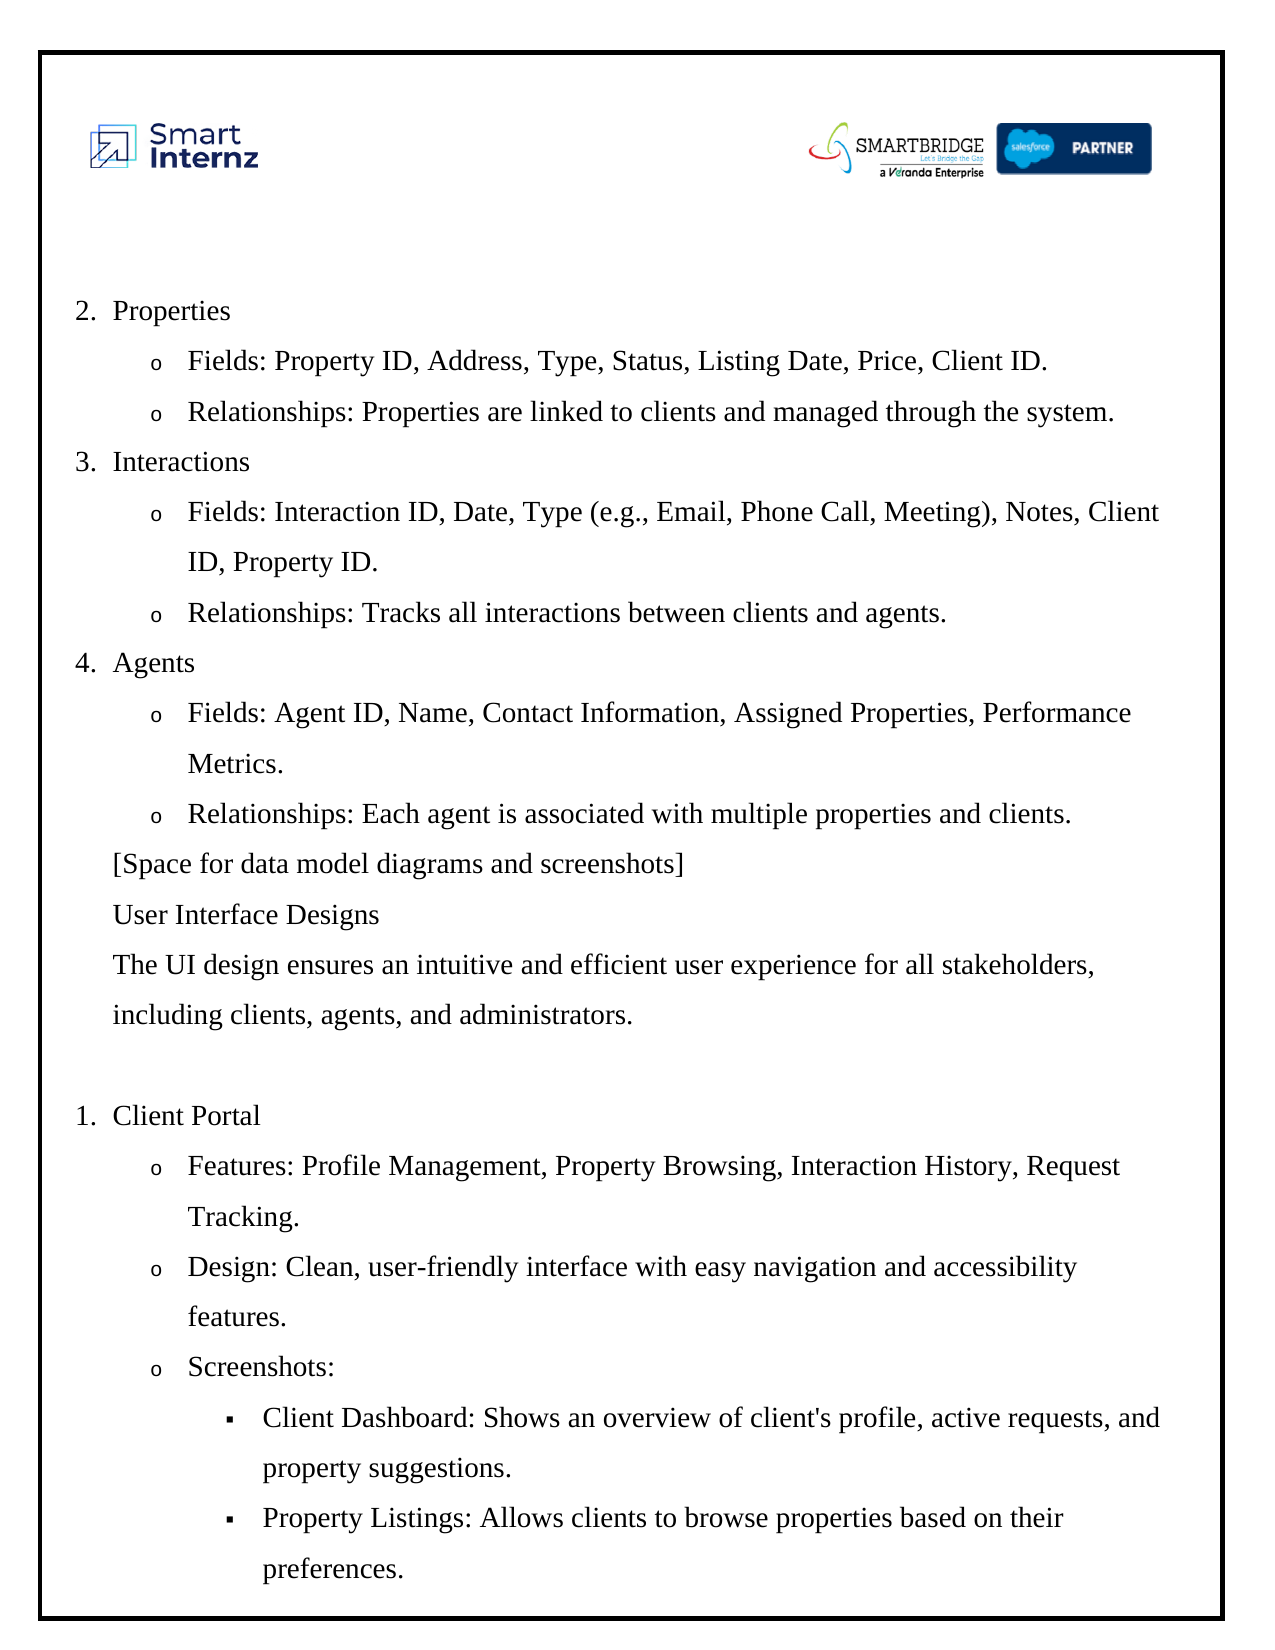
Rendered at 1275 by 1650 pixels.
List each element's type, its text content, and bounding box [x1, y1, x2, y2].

list Properties [75, 293, 1182, 327]
list Relationships: Properties are linked to clients and managed through the system. [150, 394, 1182, 427]
list Property Listings: Allows clients to browse properties based on their preferences. [225, 1501, 1182, 1584]
text [Space for data model diagrams and screenshots] [112, 846, 1182, 880]
text User Interface Designs [112, 897, 1182, 930]
list Screenshots: [150, 1349, 1182, 1383]
list Fields: Agent ID, Name, Contact Information, Assigned Properties, Performance Metrics. [150, 696, 1182, 779]
list Relationships: Each agent is associated with multiple properties and clients. [150, 796, 1182, 830]
list Agents [75, 645, 1182, 679]
list Fields: Interaction ID, Date, Type (e.g., Email, Phone Call, Meeting), Notes, Client ID, Property ID. [150, 494, 1182, 578]
picture [86, 123, 263, 168]
text The UI design ensures an intuitive and efficient user experience for all stakeholders, including clients, agents, and administrators. [112, 947, 1182, 1031]
list Fields: Property ID, Address, Type, Status, Listing Date, Price, Client ID. [150, 343, 1182, 377]
list Client Portal [75, 1098, 1182, 1132]
list Features: Profile Management, Property Browsing, Interaction History, Request Tracking. [150, 1148, 1182, 1232]
list Client Dashboard: Shows an overview of client's profile, active requests, and property suggestions. [225, 1400, 1182, 1484]
picture [995, 122, 1152, 175]
list Design: Clean, user-friendly interface with easy navigation and accessibility features. [150, 1249, 1182, 1333]
list Relationships: Tracks all interactions between clients and agents. [150, 595, 1182, 628]
picture [807, 121, 984, 179]
list Interactions [75, 444, 1182, 477]
